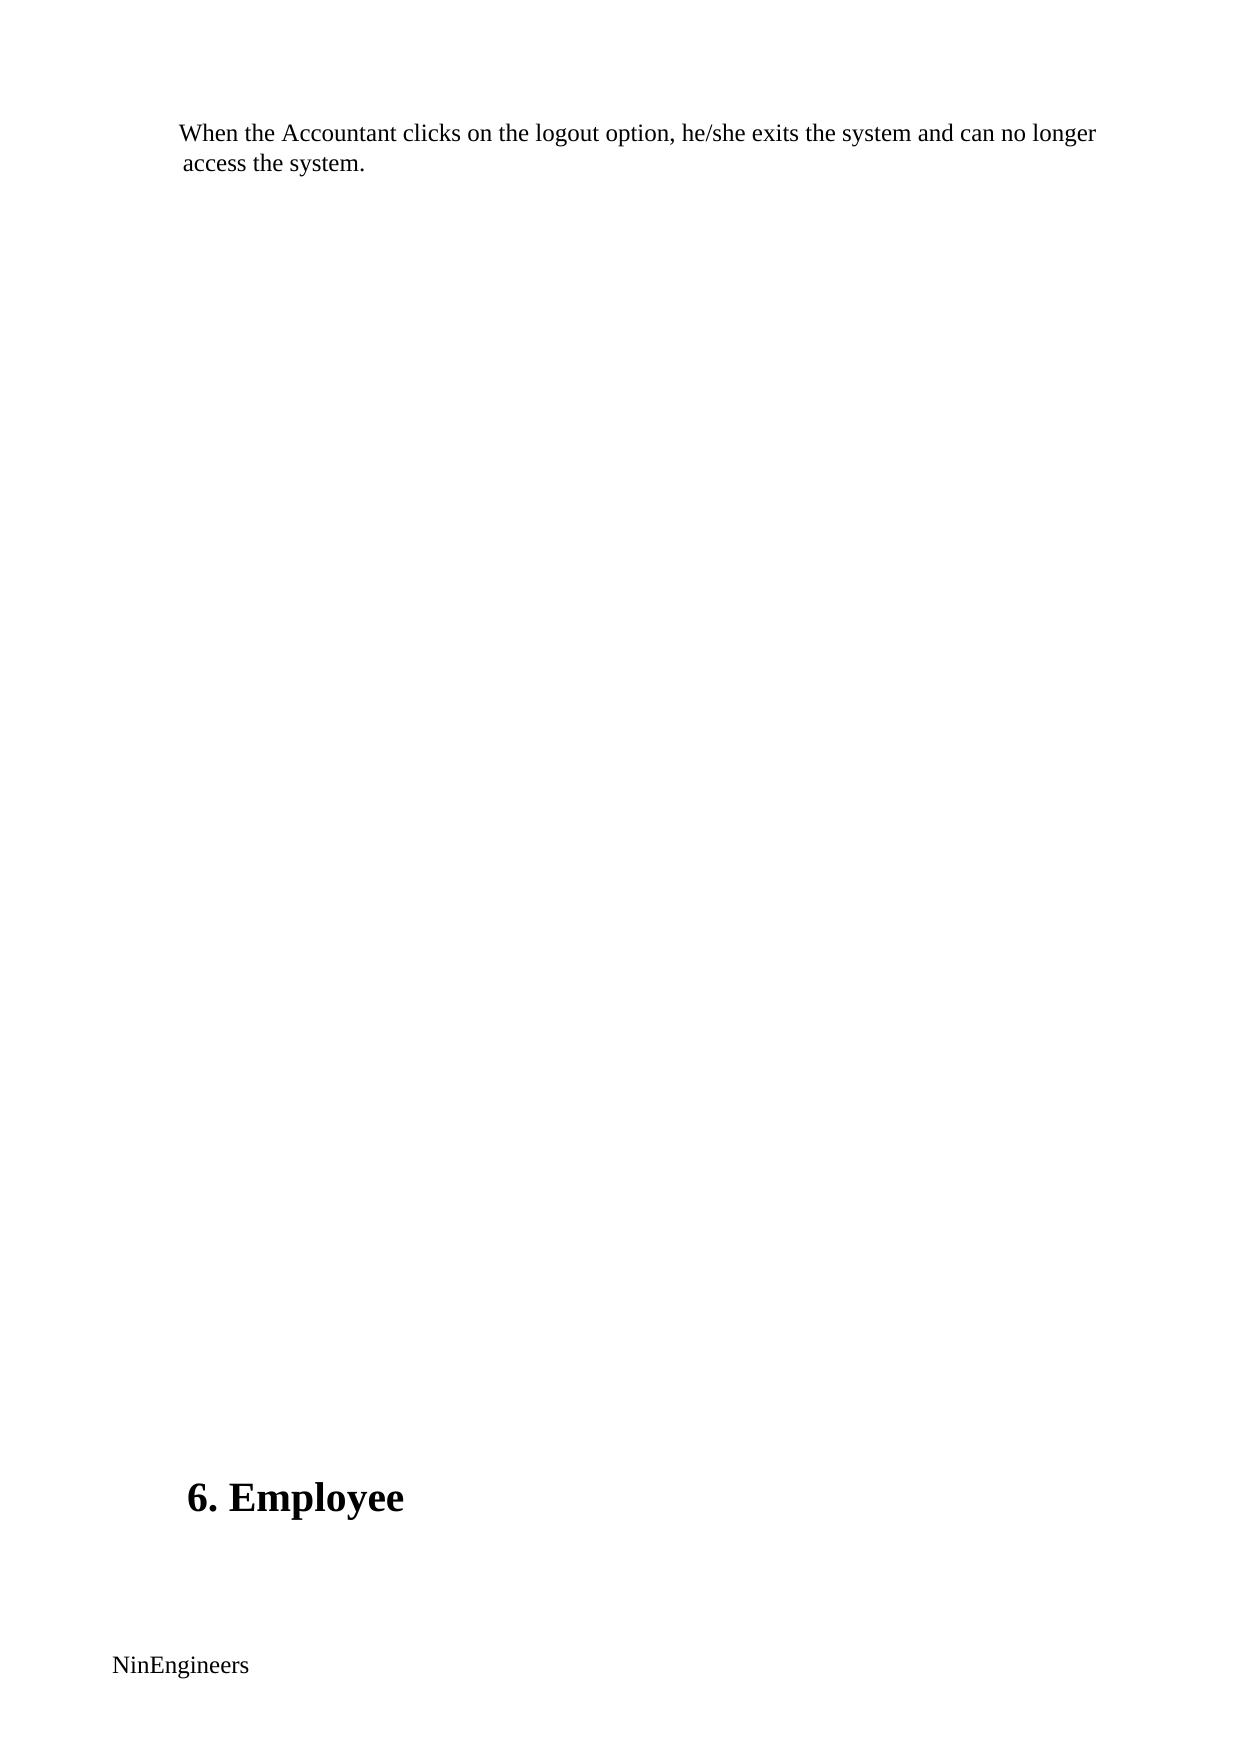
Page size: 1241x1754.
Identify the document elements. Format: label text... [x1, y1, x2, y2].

text 6. Employee [144, 1473, 1122, 1521]
list When the Accountant clicks on the logout option, he/she exits the system and can no longer access the system. [147, 118, 1122, 177]
